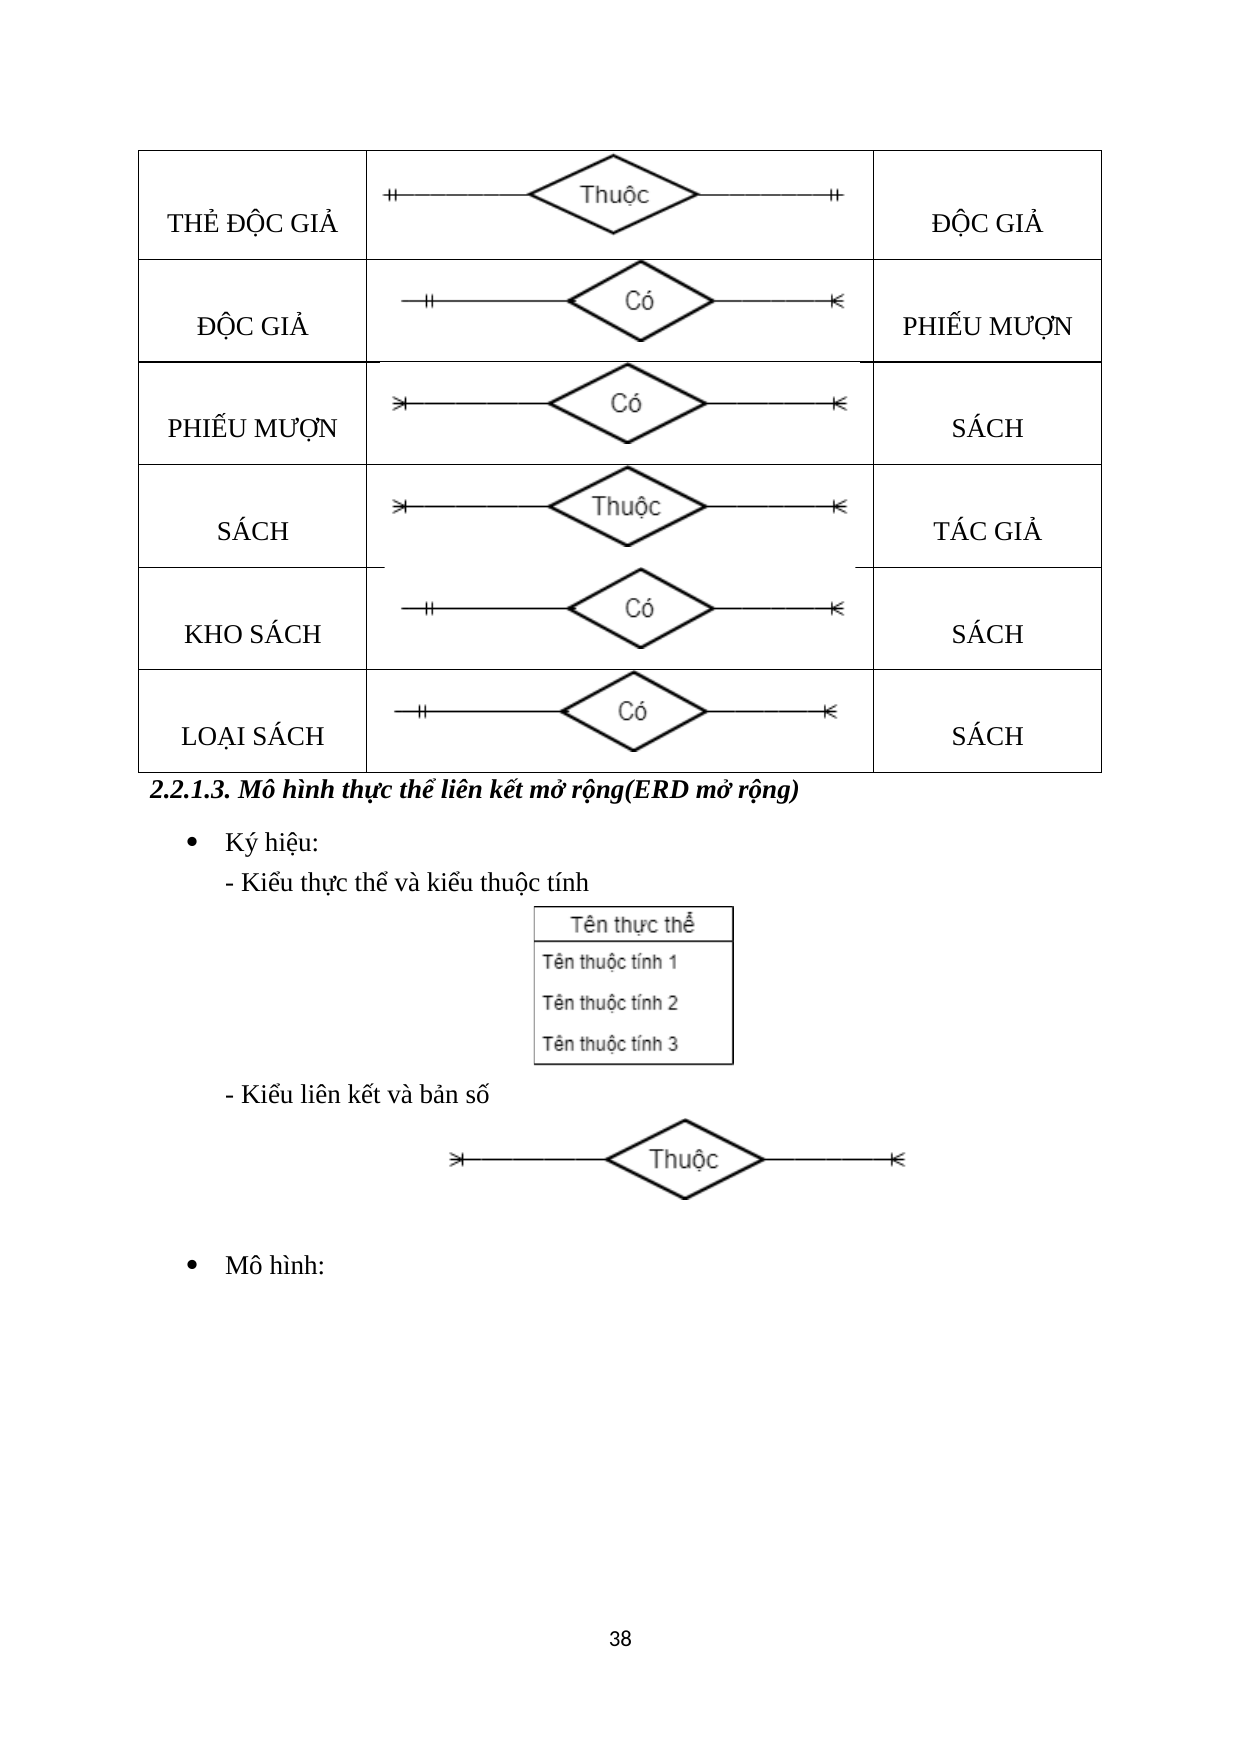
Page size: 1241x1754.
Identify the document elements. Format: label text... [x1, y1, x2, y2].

table_cell SÁCH [874, 363, 1101, 464]
picture [380, 362, 860, 444]
table_cell [367, 670, 873, 772]
picture [378, 151, 862, 239]
table_cell [367, 363, 873, 464]
picture [384, 567, 856, 649]
table_cell TÁC GIẢ [874, 465, 1101, 567]
picture [384, 260, 856, 342]
list Mô hình: [187, 1249, 1090, 1280]
table_cell [367, 465, 873, 567]
picture [380, 465, 860, 547]
table_cell KHO SÁCH [139, 568, 366, 669]
table_cell PHIẾU MƯỢN [139, 363, 366, 464]
table_cell PHIẾU MƯỢN [874, 260, 1101, 361]
list - Kiểu liên kết và bản số [225, 1078, 1090, 1109]
picture [533, 906, 734, 1070]
list - Kiểu thực thể và kiểu thuộc tính [225, 866, 1090, 898]
table_cell ĐỘC GIẢ [139, 260, 366, 361]
picture [377, 670, 849, 752]
picture [437, 1118, 918, 1200]
table_cell [367, 151, 873, 259]
list Ký hiệu: [187, 826, 1090, 857]
table_cell LOẠI SÁCH [139, 670, 366, 772]
table_cell [367, 260, 873, 361]
table_cell [367, 568, 873, 669]
table_cell THẺ ĐỘC GIẢ [139, 151, 366, 259]
table_cell SÁCH [874, 568, 1101, 669]
table_cell SÁCH [874, 670, 1101, 772]
table_cell SÁCH [139, 465, 366, 567]
subtitle 2.2.1.3. Mô hình thực thể liên kết mở rộng(ERD mở rộng) [150, 773, 1090, 804]
table_cell ĐỘC GIẢ [874, 151, 1101, 259]
